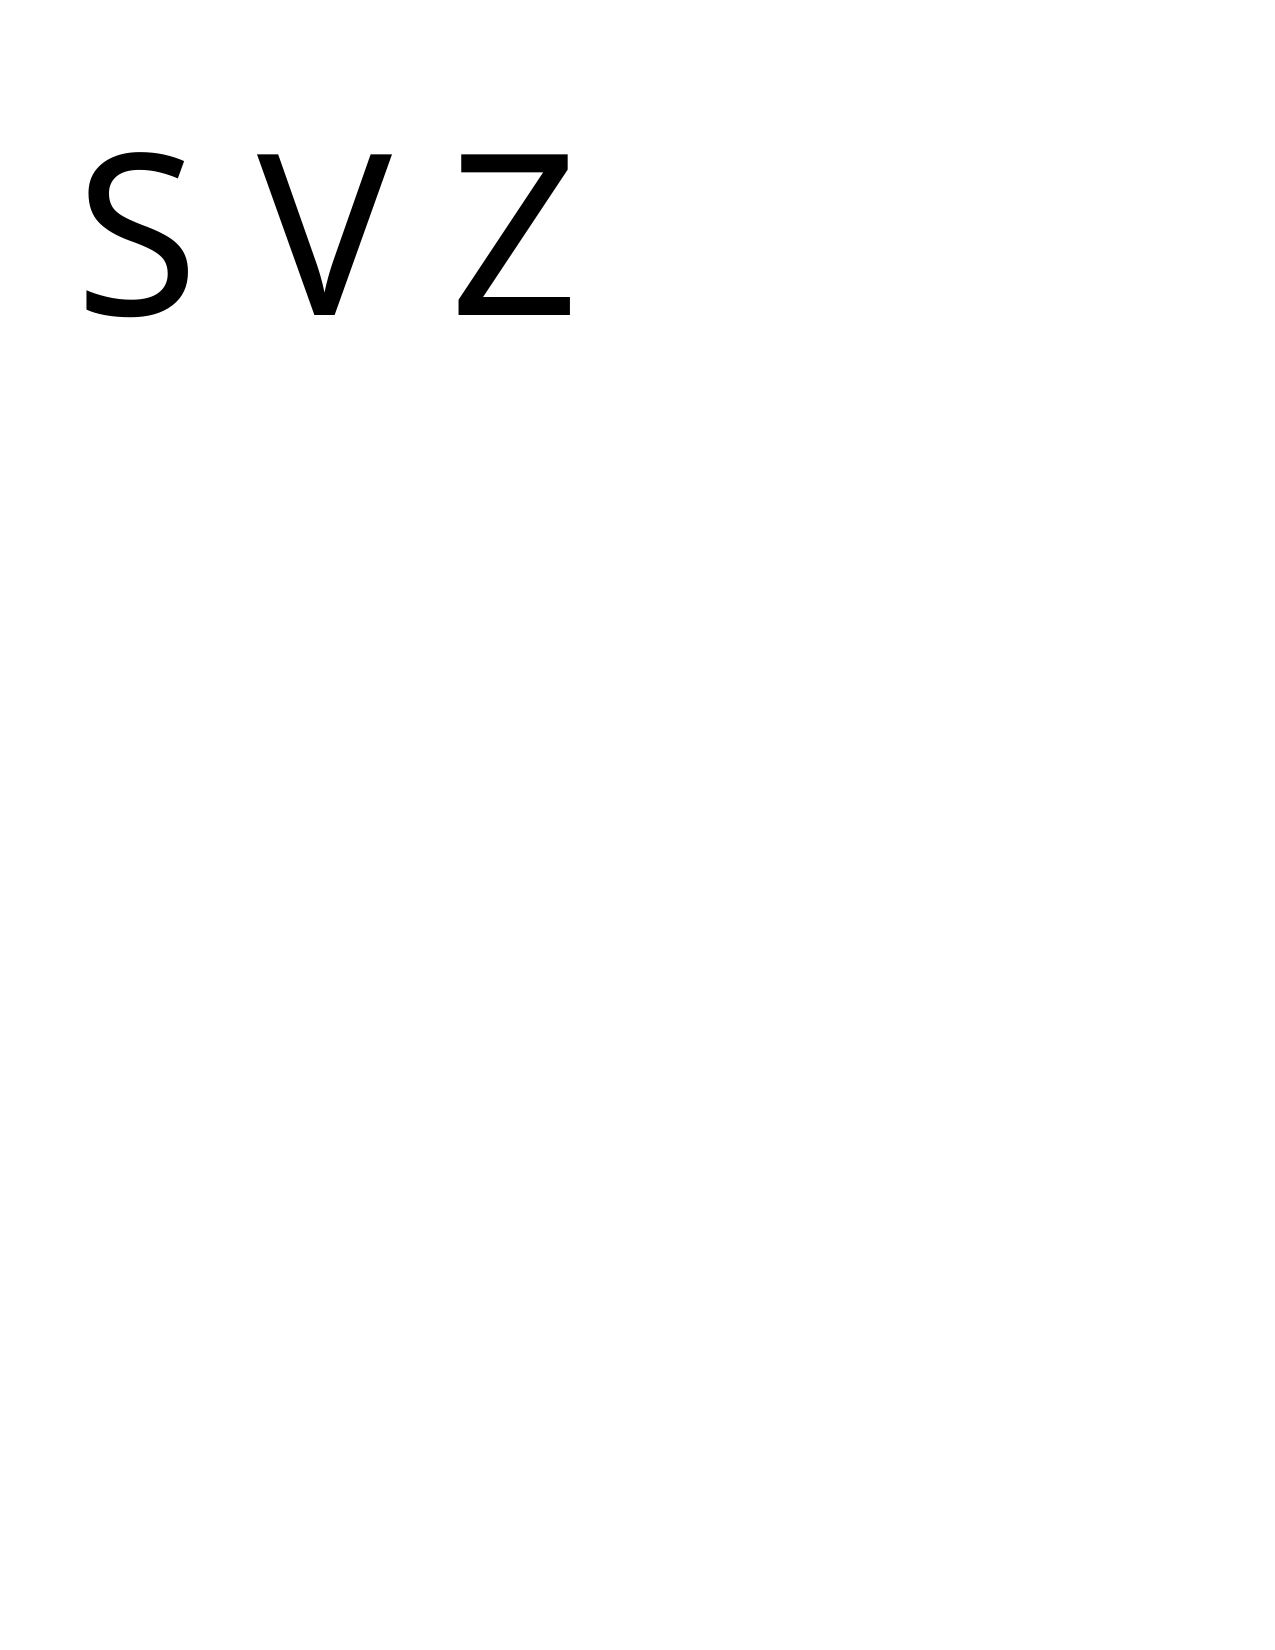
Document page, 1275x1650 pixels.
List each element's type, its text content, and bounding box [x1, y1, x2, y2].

text S V Z [75, 75, 1200, 381]
